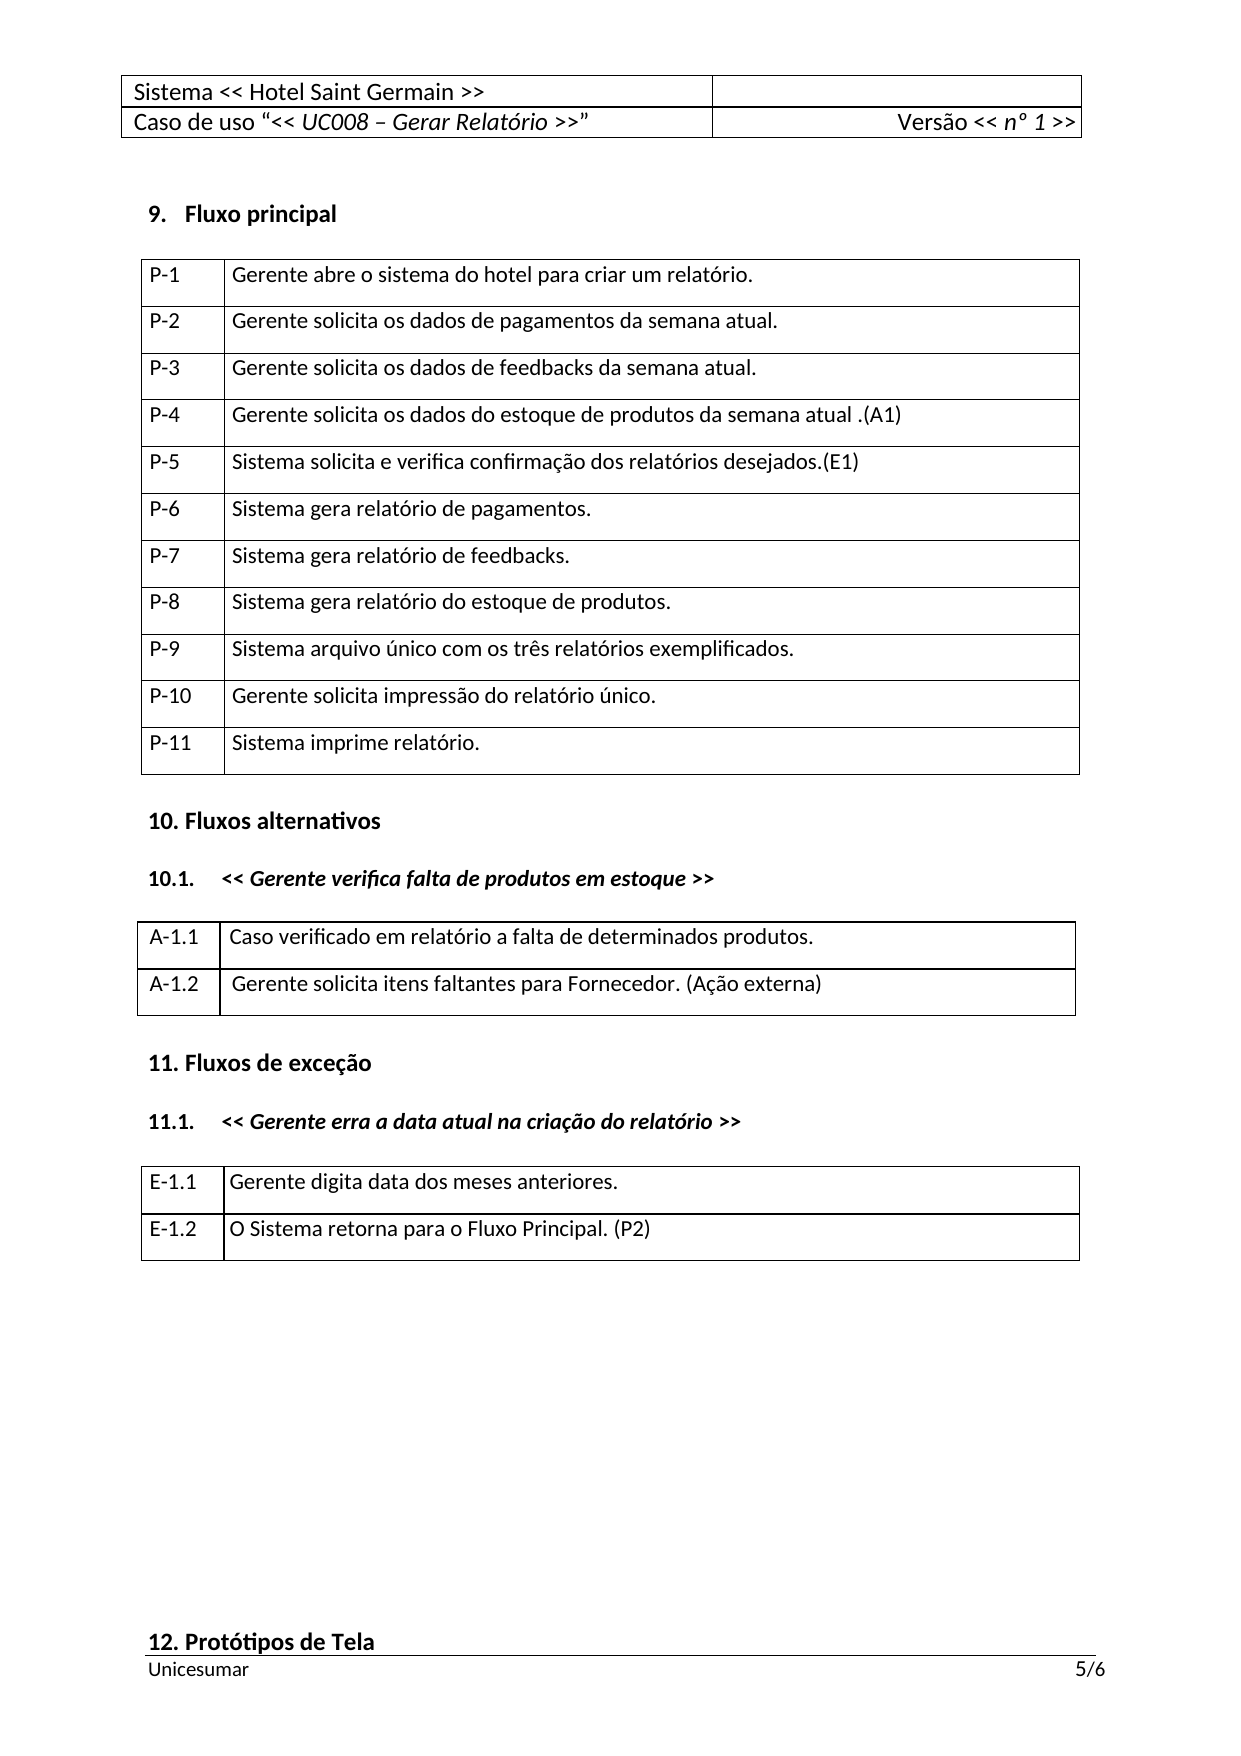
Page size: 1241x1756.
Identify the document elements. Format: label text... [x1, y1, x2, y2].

text 10.1. << Gerente verifica falta de produtos em estoque >> [148, 864, 1105, 892]
table_cell Gerente solicita os dados de feedbacks da semana atual. [225, 354, 1079, 399]
table_cell P-11 [142, 728, 224, 774]
table_cell Sistema gera relatório do estoque de produtos. [225, 588, 1079, 633]
table_cell O Sistema retorna para o Fluxo Principal. (P2) [225, 1215, 1079, 1260]
table_cell E-1.2 [142, 1215, 223, 1260]
table_header A-1.1 [138, 923, 219, 968]
table_cell P-5 [142, 447, 224, 493]
table_header Gerente abre o sistema do hotel para criar um relatório. [225, 260, 1079, 306]
table_cell P-8 [142, 588, 224, 633]
table_cell P-9 [142, 635, 224, 680]
table_cell Gerente solicita impressão do relatório único. [225, 681, 1079, 727]
table_cell Gerente solicita os dados de pagamentos da semana atual. [225, 307, 1079, 352]
table_cell P-6 [142, 494, 224, 540]
table_header E-1.1 [142, 1167, 223, 1213]
list Fluxos alternativos [148, 805, 1105, 836]
text 11.1. << Gerente erra a data atual na criação do relatório >> [148, 1107, 1105, 1135]
list Fluxo principal [148, 198, 1105, 228]
list Fluxos de exceção [148, 1047, 1105, 1077]
table_cell Gerente solicita itens faltantes para Fornecedor. (Ação externa) [221, 970, 1075, 1015]
table_cell Sistema gera relatório de feedbacks. [225, 541, 1079, 587]
table_header Gerente digita data dos meses anteriores. [225, 1167, 1079, 1213]
table_cell P-3 [142, 354, 224, 399]
table_cell Sistema arquivo único com os três relatórios exemplificados. [225, 635, 1079, 680]
table_cell Sistema gera relatório de pagamentos. [225, 494, 1079, 540]
table_cell Sistema solicita e verifica confirmação dos relatórios desejados.(E1) [225, 447, 1079, 493]
table_cell Gerente solicita os dados do estoque de produtos da semana atual .(A1) [225, 400, 1079, 446]
table_cell Sistema imprime relatório. [225, 728, 1079, 774]
table_cell A-1.2 [138, 970, 219, 1015]
table_cell P-2 [142, 307, 224, 352]
table_cell P-7 [142, 541, 224, 587]
table_header Caso verificado em relatório a falta de determinados produtos. [221, 923, 1075, 968]
table_header P-1 [142, 260, 224, 306]
table_cell P-4 [142, 400, 224, 446]
table_cell P-10 [142, 681, 224, 727]
list Protótipos de Tela [148, 1626, 1105, 1656]
